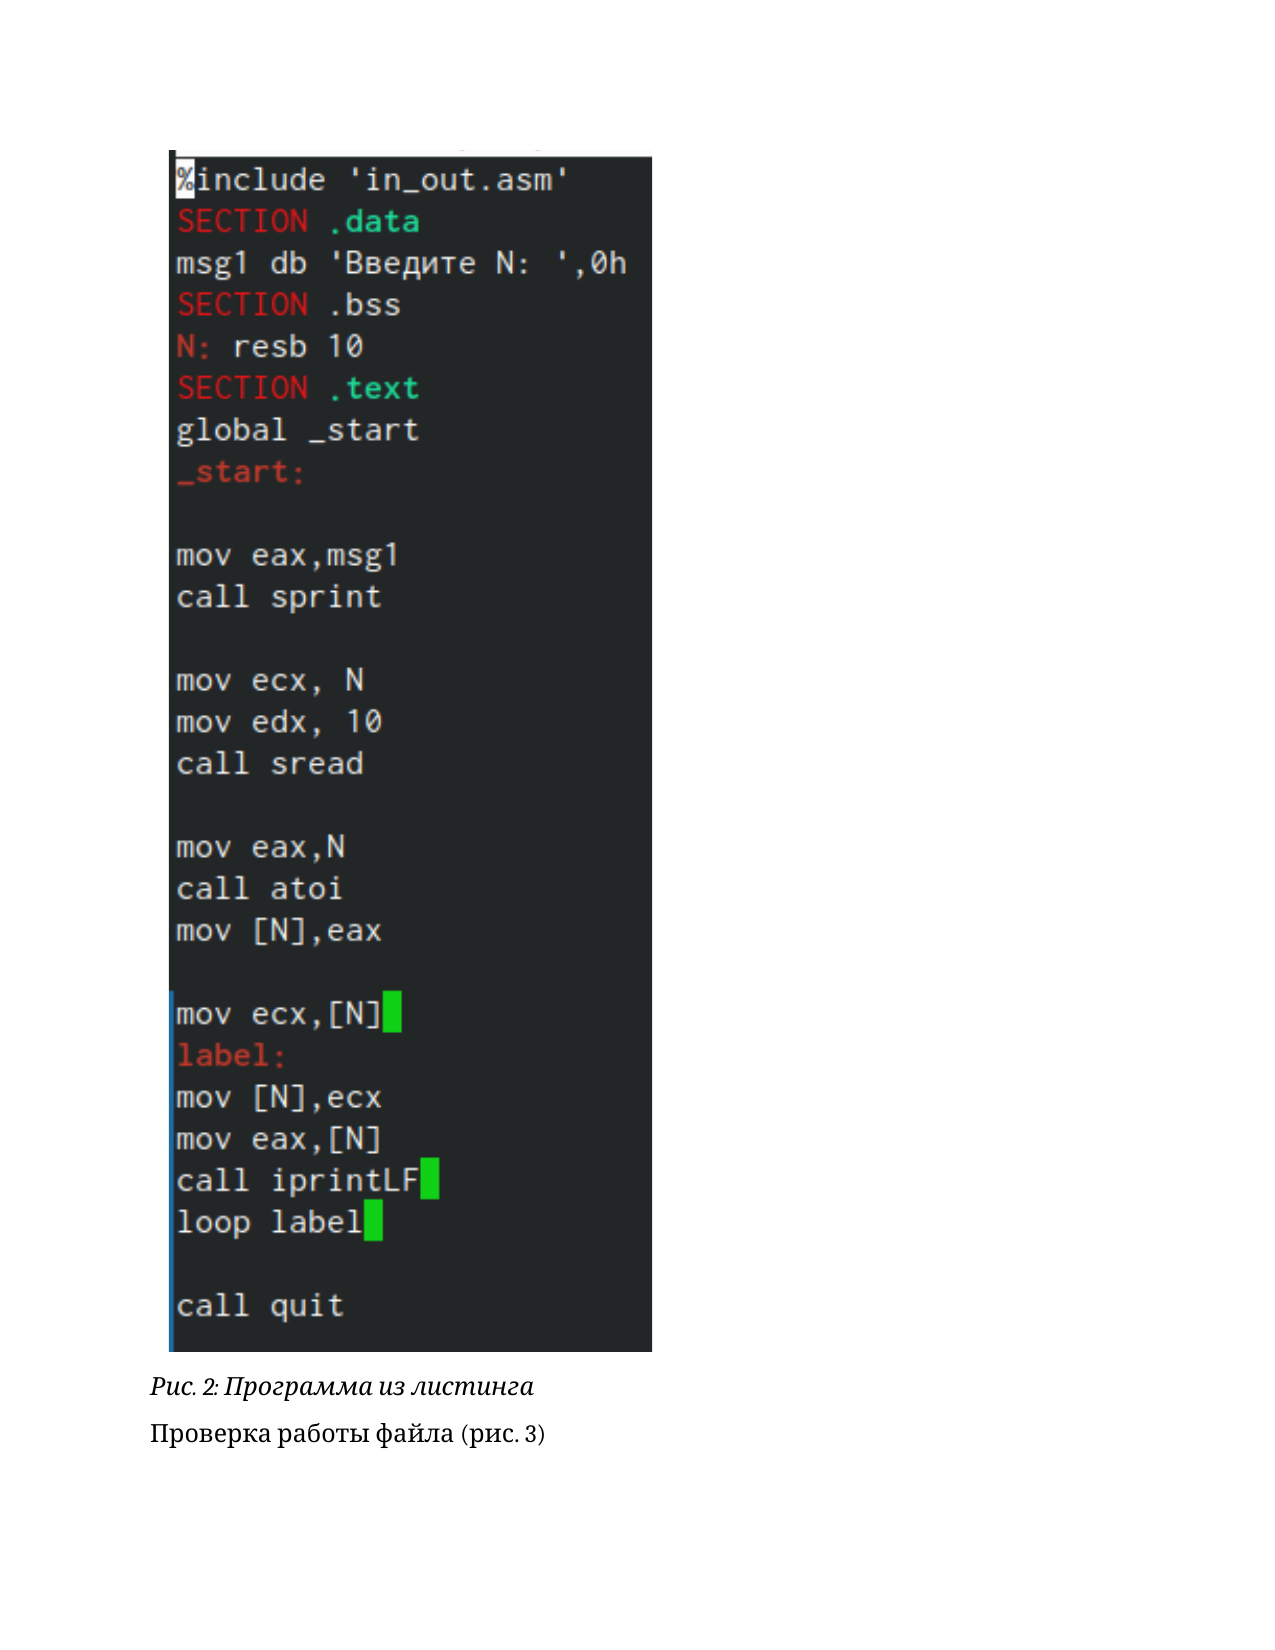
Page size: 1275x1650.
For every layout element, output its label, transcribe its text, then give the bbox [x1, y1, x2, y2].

text Рис. 2: Программа из листинга [150, 1373, 1125, 1402]
picture [168, 150, 653, 1352]
text Проверка работы файла (рис. 3) [150, 1420, 1125, 1449]
